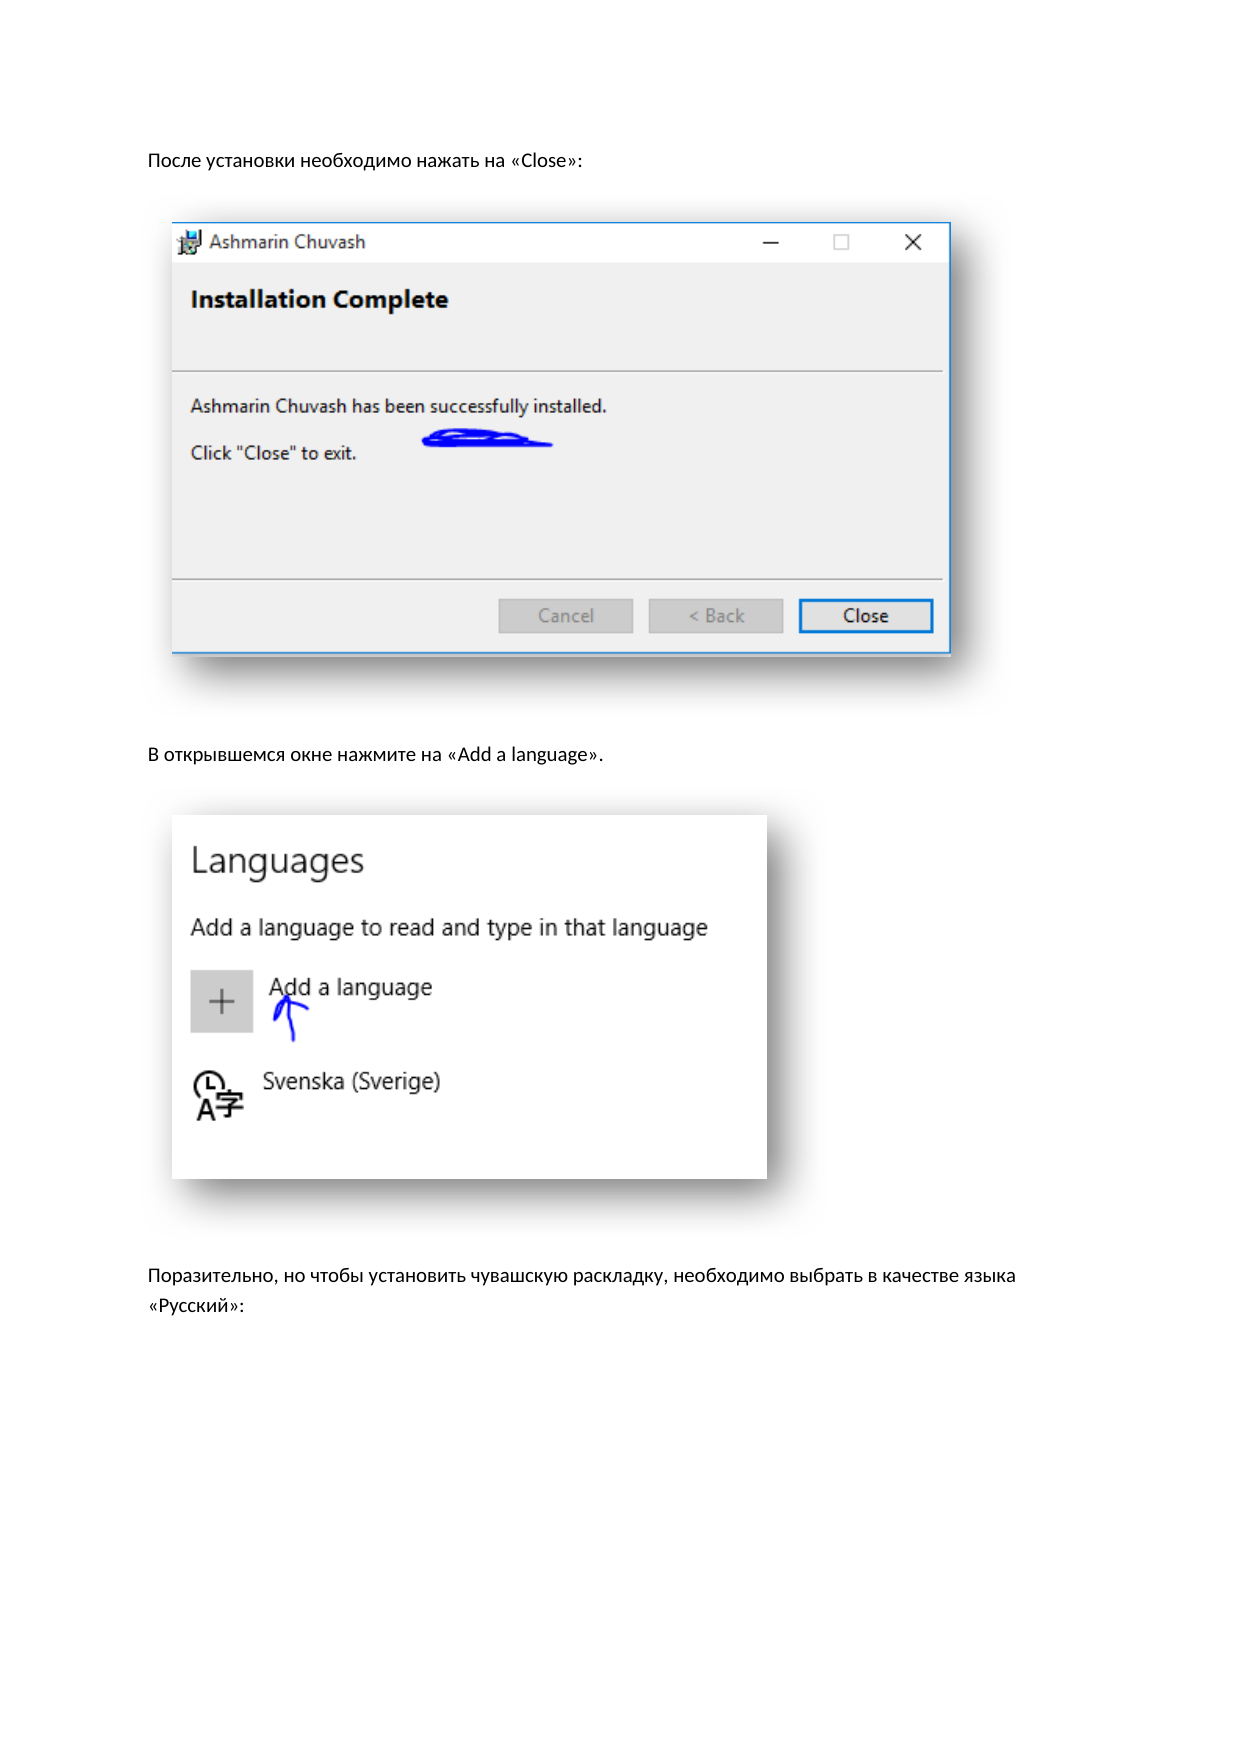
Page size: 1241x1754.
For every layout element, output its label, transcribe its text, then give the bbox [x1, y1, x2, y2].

text В открывшемся окне нажмите на «Add a language». [148, 741, 1093, 766]
text Поразительно, но чтобы установить чувашскую раскладку, необходимо выбрать в качестве языка «Русский»: [148, 1263, 1093, 1317]
picture [172, 222, 951, 657]
picture [172, 815, 767, 1179]
text После установки необходимо нажать на «Close»: [148, 148, 1093, 173]
